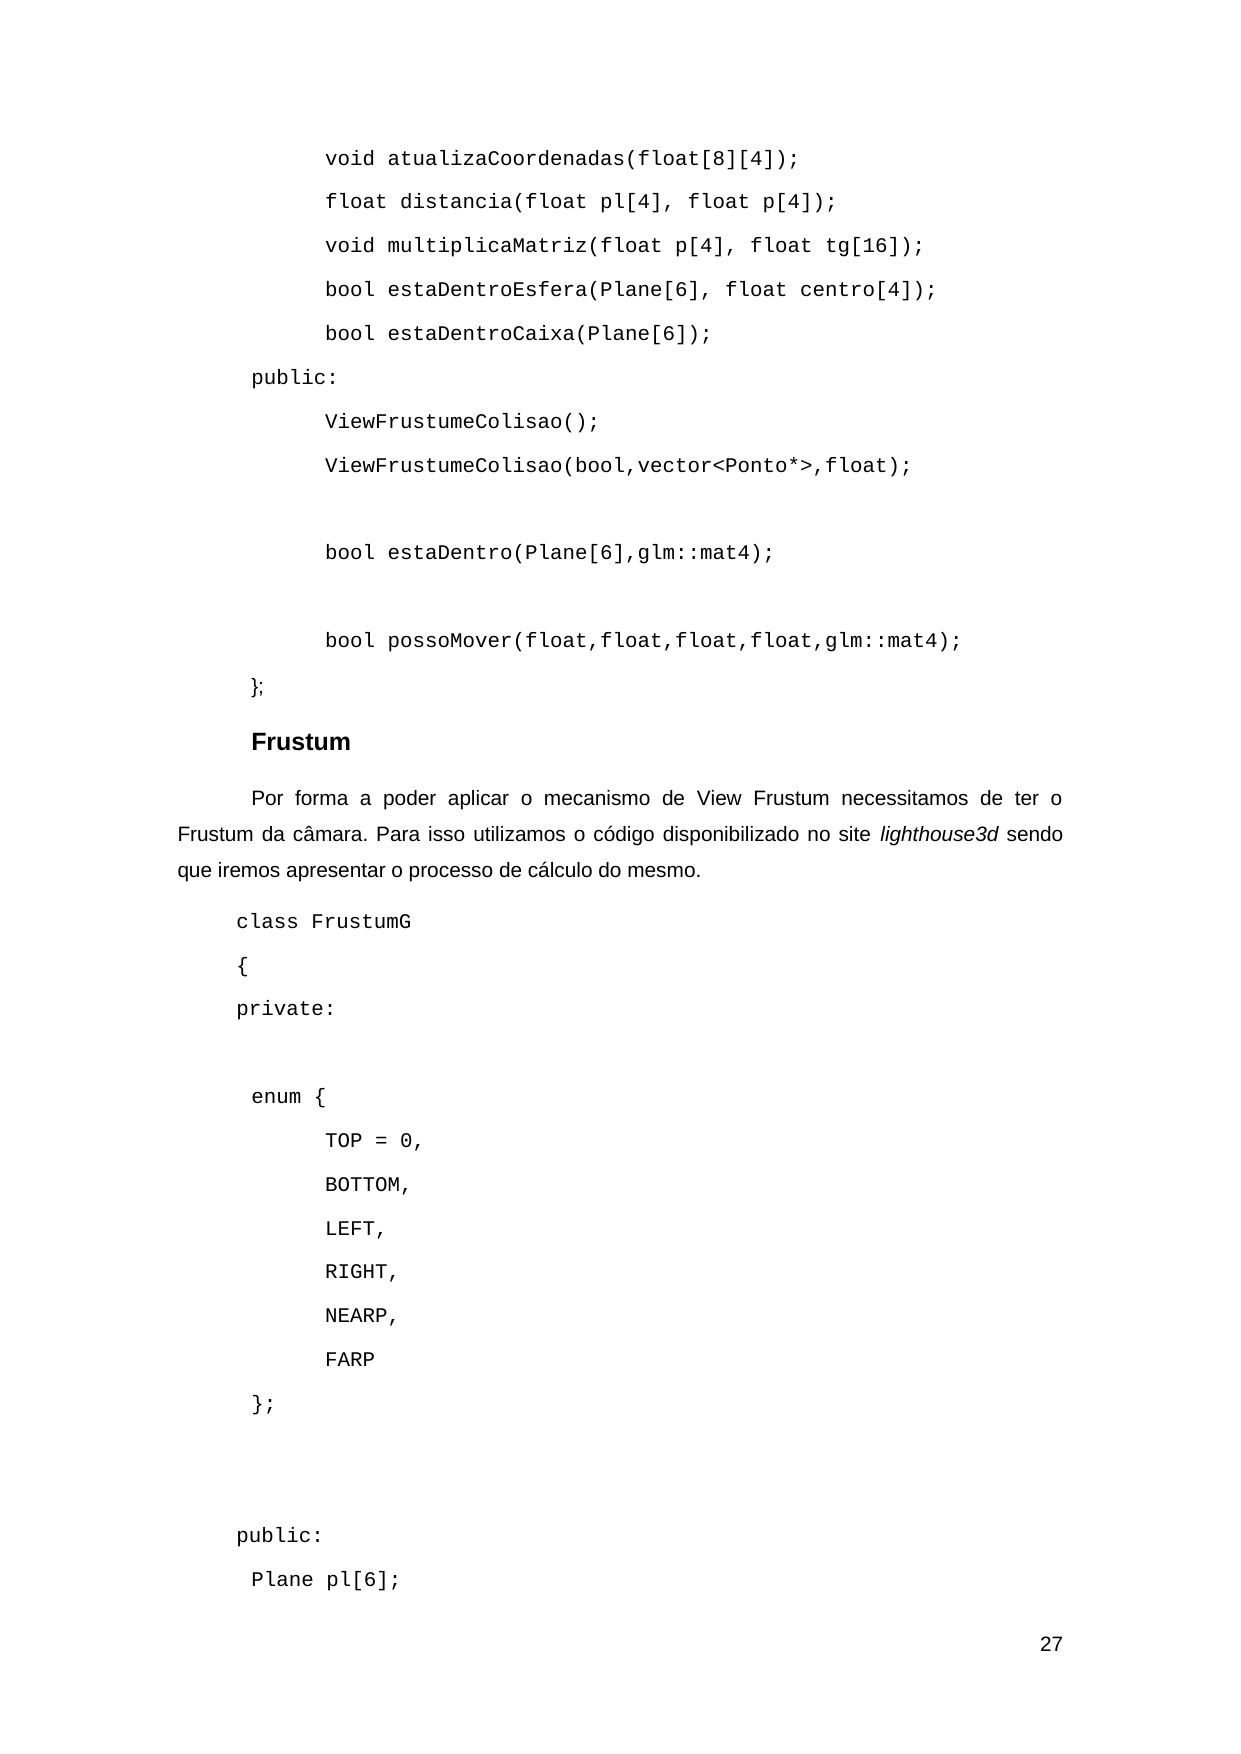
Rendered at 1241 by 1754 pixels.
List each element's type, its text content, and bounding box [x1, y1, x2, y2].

text float distancia(float pl[4], float p[4]); [177, 191, 1063, 215]
text Plane pl[6]; [177, 1568, 1063, 1592]
text Frustum [177, 726, 1063, 755]
text Por forma a poder aplicar o mecanismo de View Frustum necessitamos de ter o Frustum da câmara. Para isso utilizamos o código disponibilizado no site lighthouse3d sendo que iremos apresentar o processo de cálculo do mesmo. [177, 786, 1063, 882]
text ViewFrustumeColisao(bool,vector<Ponto*>,float); [177, 454, 1063, 478]
text void multiplicaMatriz(float p[4], float tg[16]); [177, 235, 1063, 259]
text NEARP, [177, 1305, 1063, 1329]
text FARP [177, 1349, 1063, 1373]
text public: [177, 1525, 1063, 1548]
text void atualizaCoordenadas(float[8][4]); [177, 148, 1063, 171]
text bool estaDentro(Plane[6],glm::mat4); [177, 542, 1063, 566]
text bool possoMover(float,float,float,float,glm::mat4); [177, 630, 1063, 654]
text private: [177, 998, 1063, 1022]
text public: [177, 367, 1063, 391]
text BOTTOM, [177, 1174, 1063, 1197]
text LEFT, [177, 1218, 1063, 1241]
text ViewFrustumeColisao(); [177, 411, 1063, 434]
text enum { [177, 1086, 1063, 1110]
text bool estaDentroEsfera(Plane[6], float centro[4]); [177, 279, 1063, 303]
text TOP = 0, [177, 1130, 1063, 1154]
text }; [177, 1393, 1063, 1417]
text }; [177, 674, 1063, 698]
text class FrustumG [177, 911, 1063, 934]
text bool estaDentroCaixa(Plane[6]); [177, 323, 1063, 347]
text { [177, 954, 1063, 978]
text RIGHT, [177, 1262, 1063, 1285]
